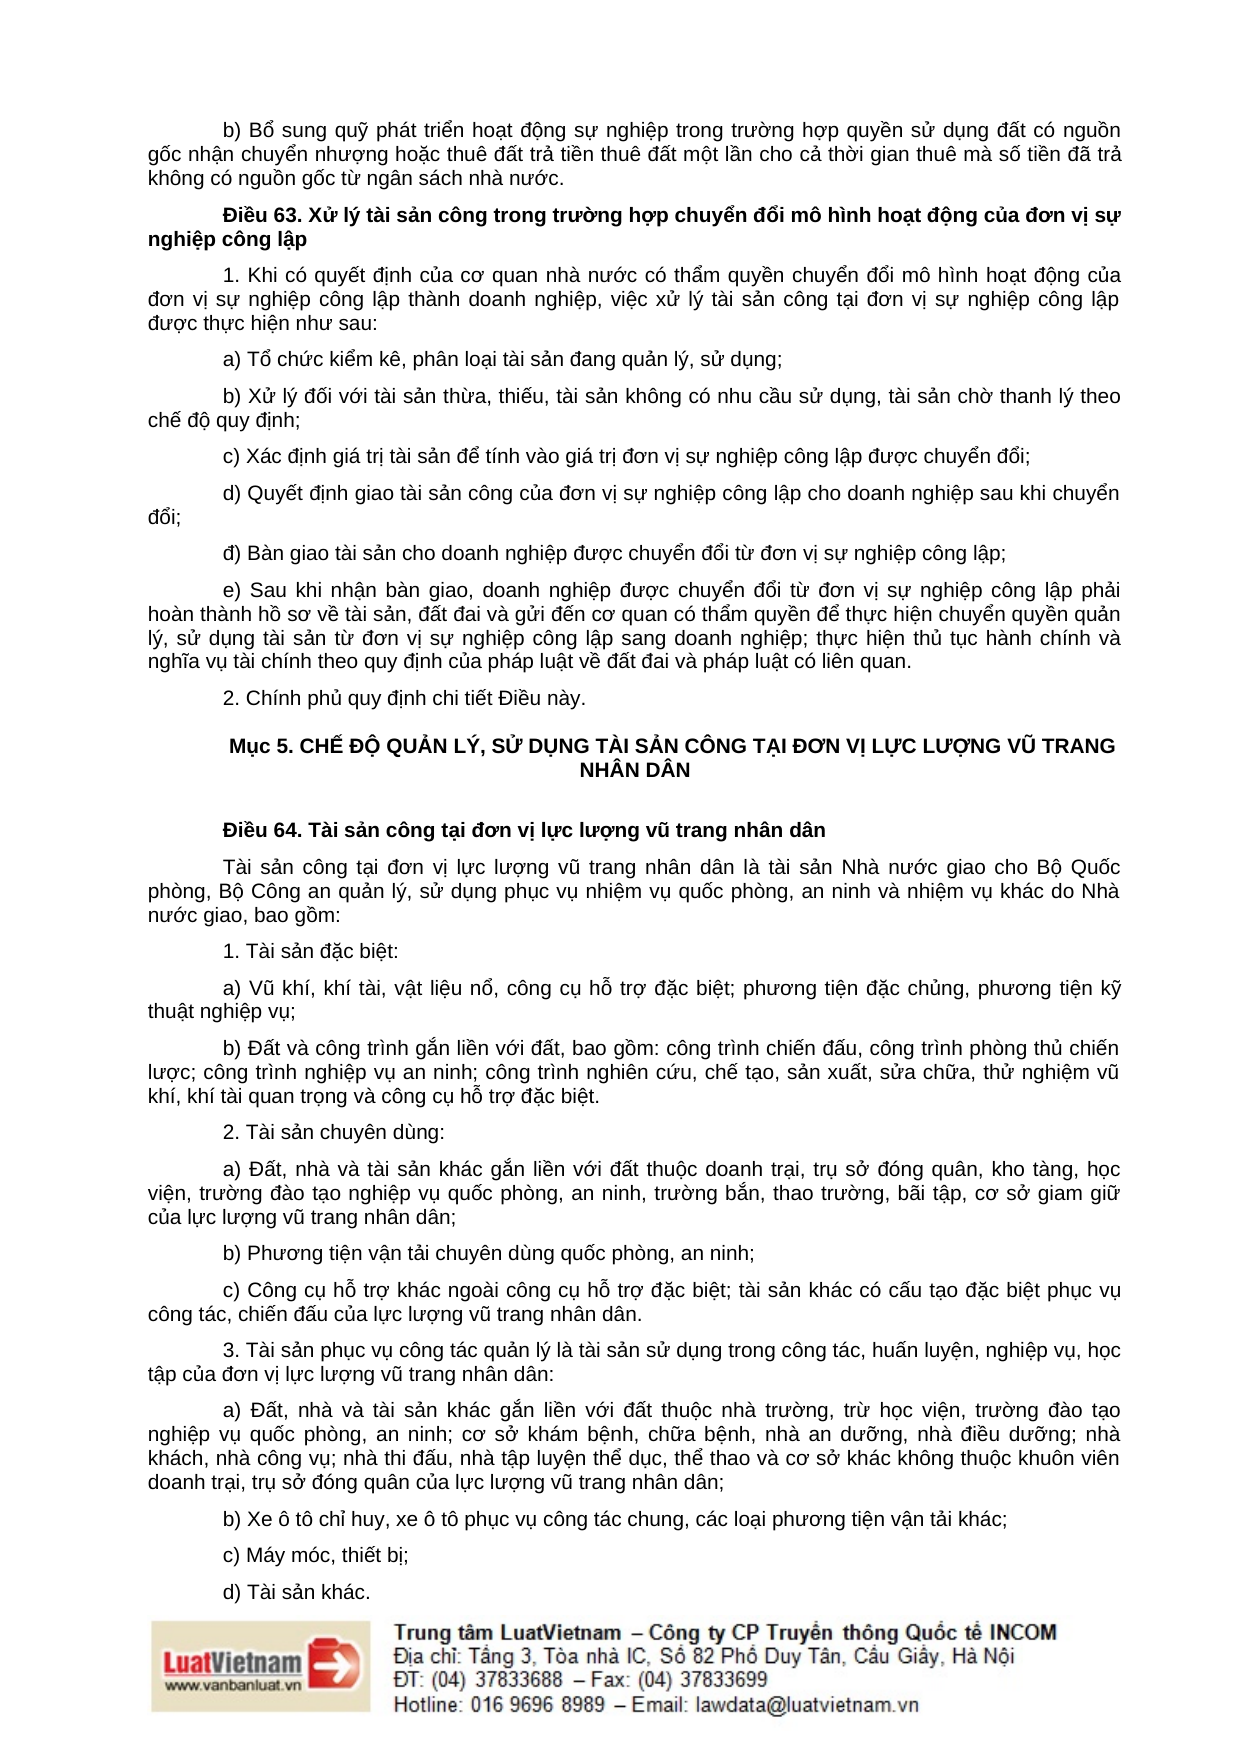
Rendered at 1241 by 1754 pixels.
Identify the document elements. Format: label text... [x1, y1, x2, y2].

text 1. Khi có quyết định của cơ quan nhà nước có thẩm quyền chuyển đổi mô hình hoạt động của đơn vị sự nghiệp công lập thành doanh nghiệp, việc xử lý tài sản công tại đơn vị sự nghiệp công lập được thực hiện như sau: [148, 263, 1122, 335]
text a) Vũ khí, khí tài, vật liệu nổ, công cụ hỗ trợ đặc biệt; phương tiện đặc chủng, phương tiện kỹ thuật nghiệp vụ; [148, 975, 1122, 1023]
text a) Tổ chức kiểm kê, phân loại tài sản đang quản lý, sử dụng; [148, 347, 1122, 371]
text d) Tài sản khác. [148, 1579, 1122, 1603]
text c) Máy móc, thiết bị; [148, 1543, 1122, 1567]
text a) Đất, nhà và tài sản khác gắn liền với đất thuộc doanh trại, trụ sở đóng quân, kho tàng, học viện, trường đào tạo nghiệp vụ quốc phòng, an ninh, trường bắn, thao trường, bãi tập, cơ sở giam giữ của lực lượng vũ trang nhân dân; [148, 1157, 1122, 1228]
text c) Công cụ hỗ trợ khác ngoài công cụ hỗ trợ đặc biệt; tài sản khác có cấu tạo đặc biệt phục vụ công tác, chiến đấu của lực lượng vũ trang nhân dân. [148, 1277, 1122, 1325]
text đ) Bàn giao tài sản cho doanh nghiệp được chuyển đổi từ đơn vị sự nghiệp công lập; [148, 541, 1122, 565]
text 2. Tài sản chuyên dùng: [148, 1120, 1122, 1144]
text b) Bổ sung quỹ phát triển hoạt động sự nghiệp trong trường hợp quyền sử dụng đất có nguồn gốc nhận chuyển nhượng hoặc thuê đất trả tiền thuê đất một lần cho cả thời gian thuê mà số tiền đã trả không có nguồn gốc từ ngân sách nhà nước. [148, 118, 1122, 190]
text d) Quyết định giao tài sản công của đơn vị sự nghiệp công lập cho doanh nghiệp sau khi chuyển đổi; [148, 481, 1122, 528]
text b) Xe ô tô chỉ huy, xe ô tô phục vụ công tác chung, các loại phương tiện vận tải khác; [148, 1507, 1122, 1531]
text Tài sản công tại đơn vị lực lượng vũ trang nhân dân là tài sản Nhà nước giao cho Bộ Quốc phòng, Bộ Công an quản lý, sử dụng phục vụ nhiệm vụ quốc phòng, an ninh và nhiệm vụ khác do Nhà nước giao, bao gồm: [148, 854, 1122, 926]
text e) Sau khi nhận bàn giao, doanh nghiệp được chuyển đổi từ đơn vị sự nghiệp công lập phải hoàn thành hồ sơ về tài sản, đất đai và gửi đến cơ quan có thẩm quyền để thực hiện chuyển quyền quản lý, sử dụng tài sản từ đơn vị sự nghiệp công lập sang doanh nghiệp; thực hiện thủ tục hành chính và nghĩa vụ tài chính theo quy định của pháp luật về đất đai và pháp luật có liên quan. [148, 577, 1122, 673]
text a) Đất, nhà và tài sản khác gắn liền với đất thuộc nhà trường, trừ học viện, trường đào tạo nghiệp vụ quốc phòng, an ninh; cơ sở khám bệnh, chữa bệnh, nhà an dưỡng, nhà điều dưỡng; nhà khách, nhà công vụ; nhà thi đấu, nhà tập luyện thể dục, thể thao và cơ sở khác không thuộc khuôn viên doanh trại, trụ sở đóng quân của lực lượng vũ trang nhân dân; [148, 1398, 1122, 1494]
text c) Xác định giá trị tài sản để tính vào giá trị đơn vị sự nghiệp công lập được chuyển đổi; [148, 444, 1122, 468]
text 1. Tài sản đặc biệt: [148, 939, 1122, 963]
picture [147, 1615, 1087, 1731]
text b) Đất và công trình gắn liền với đất, bao gồm: công trình chiến đấu, công trình phòng thủ chiến lược; công trình nghiệp vụ an ninh; công trình nghiên cứu, chế tạo, sản xuất, sửa chữa, thử nghiệm vũ khí, khí tài quan trọng và công cụ hỗ trợ đặc biệt. [148, 1036, 1122, 1108]
text Điều 64. Tài sản công tại đơn vị lực lượng vũ trang nhân dân [148, 818, 1122, 842]
text 3. Tài sản phục vụ công tác quản lý là tài sản sử dụng trong công tác, huấn luyện, nghiệp vụ, học tập của đơn vị lực lượng vũ trang nhân dân: [148, 1338, 1122, 1386]
text b) Xử lý đối với tài sản thừa, thiếu, tài sản không có nhu cầu sử dụng, tài sản chờ thanh lý theo chế độ quy định; [148, 384, 1122, 432]
text 2. Chính phủ quy định chi tiết Điều này. [148, 686, 1122, 710]
text b) Phương tiện vận tải chuyên dùng quốc phòng, an ninh; [148, 1241, 1122, 1265]
text Mục 5. CHẾ ĐỘ QUẢN LÝ, SỬ DỤNG TÀI SẢN CÔNG TẠI ĐƠN VỊ LỰC LƯỢNG VŨ TRANG NHÂN DÂN [148, 734, 1122, 782]
text Điều 63. Xử lý tài sản công trong trường hợp chuyển đổi mô hình hoạt động của đơn vị sự nghiệp công lập [148, 202, 1122, 250]
